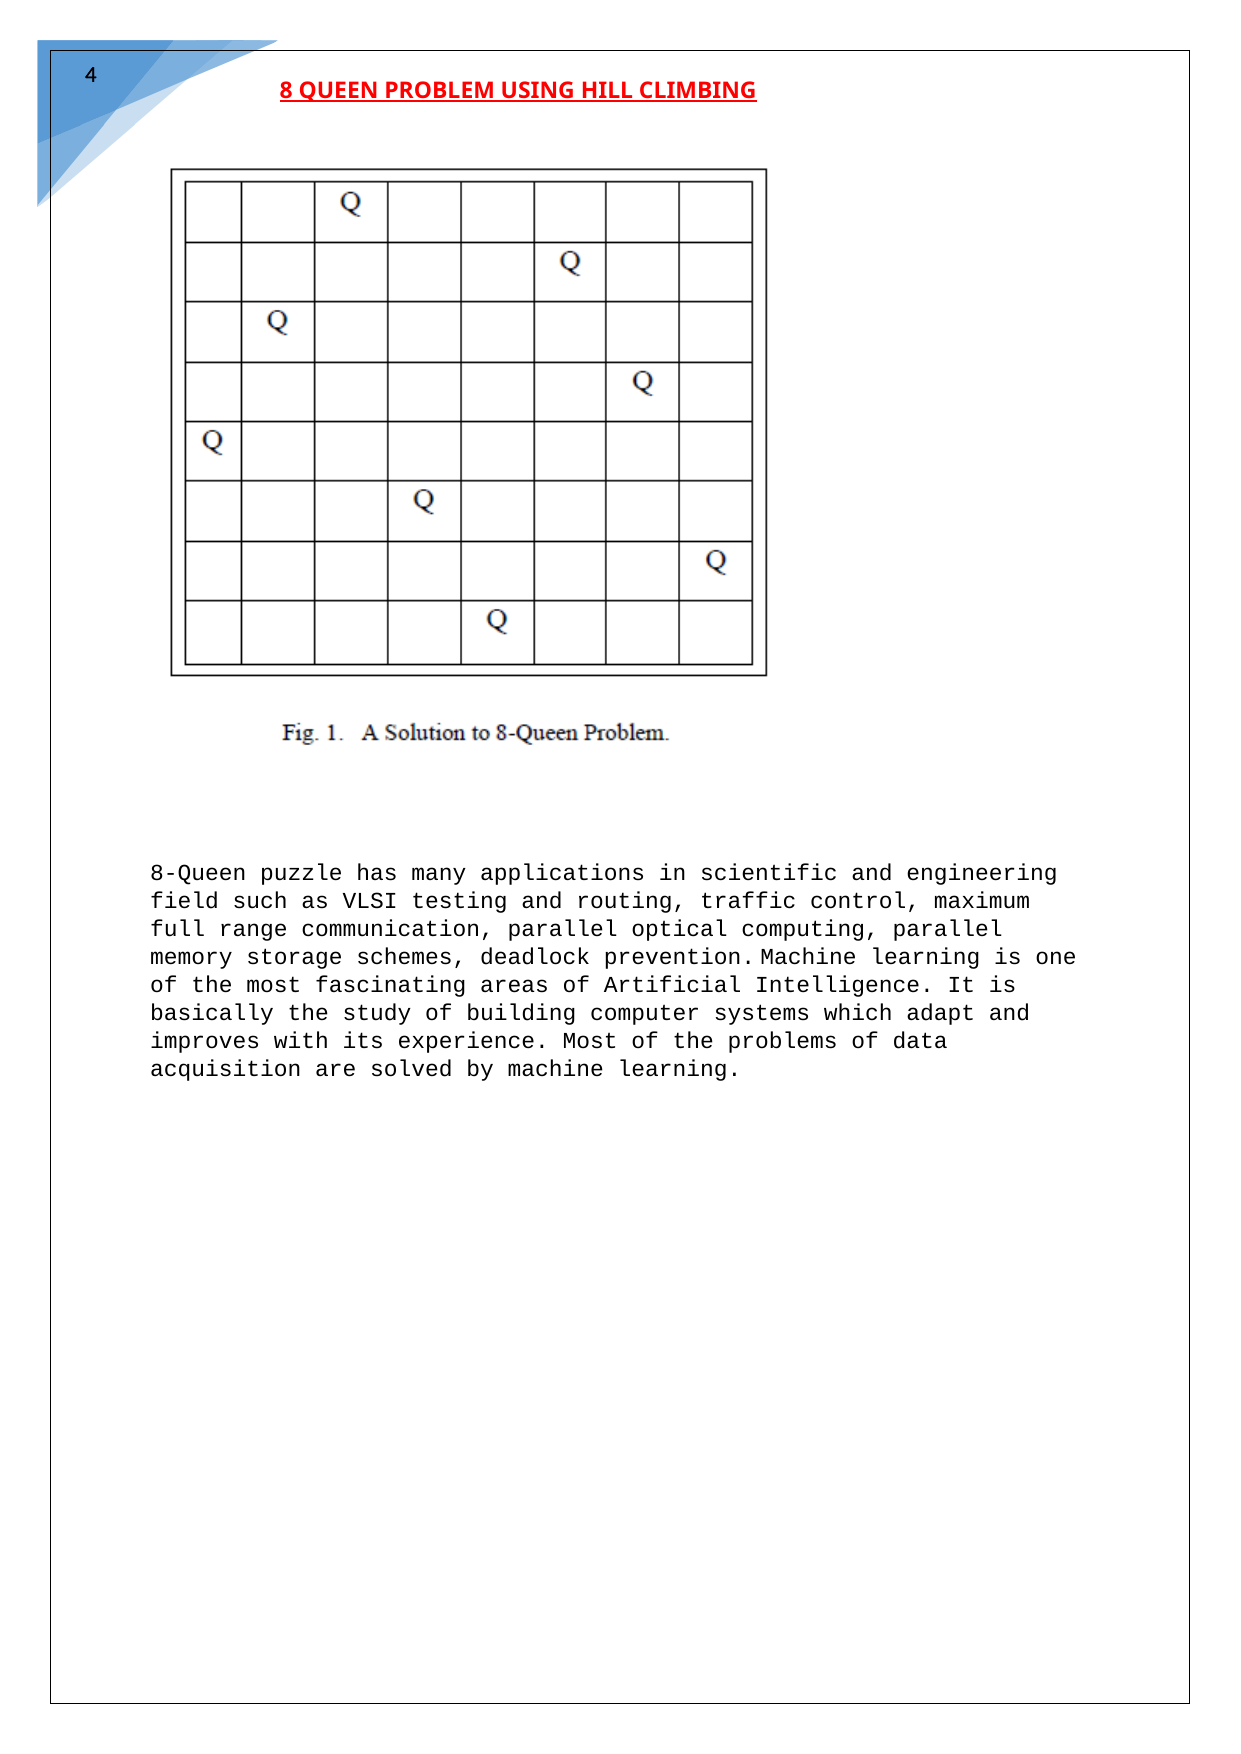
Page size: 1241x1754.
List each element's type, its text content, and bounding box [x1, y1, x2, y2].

text 8-Queen puzzle has many applications in scientific and engineering field such as VLSI testing and routing, traffic control, maximum full range communication, parallel optical computing, parallel memory storage schemes, deadlock prevention. Machine learning is one of the most fascinating areas of Artificial Intelligence. It is basically the study of building computer systems which adapt and improves with its experience. Most of the problems of data acquisition are solved by machine learning. [150, 861, 1090, 1083]
picture [51, 51, 786, 752]
picture [37, 40, 279, 209]
